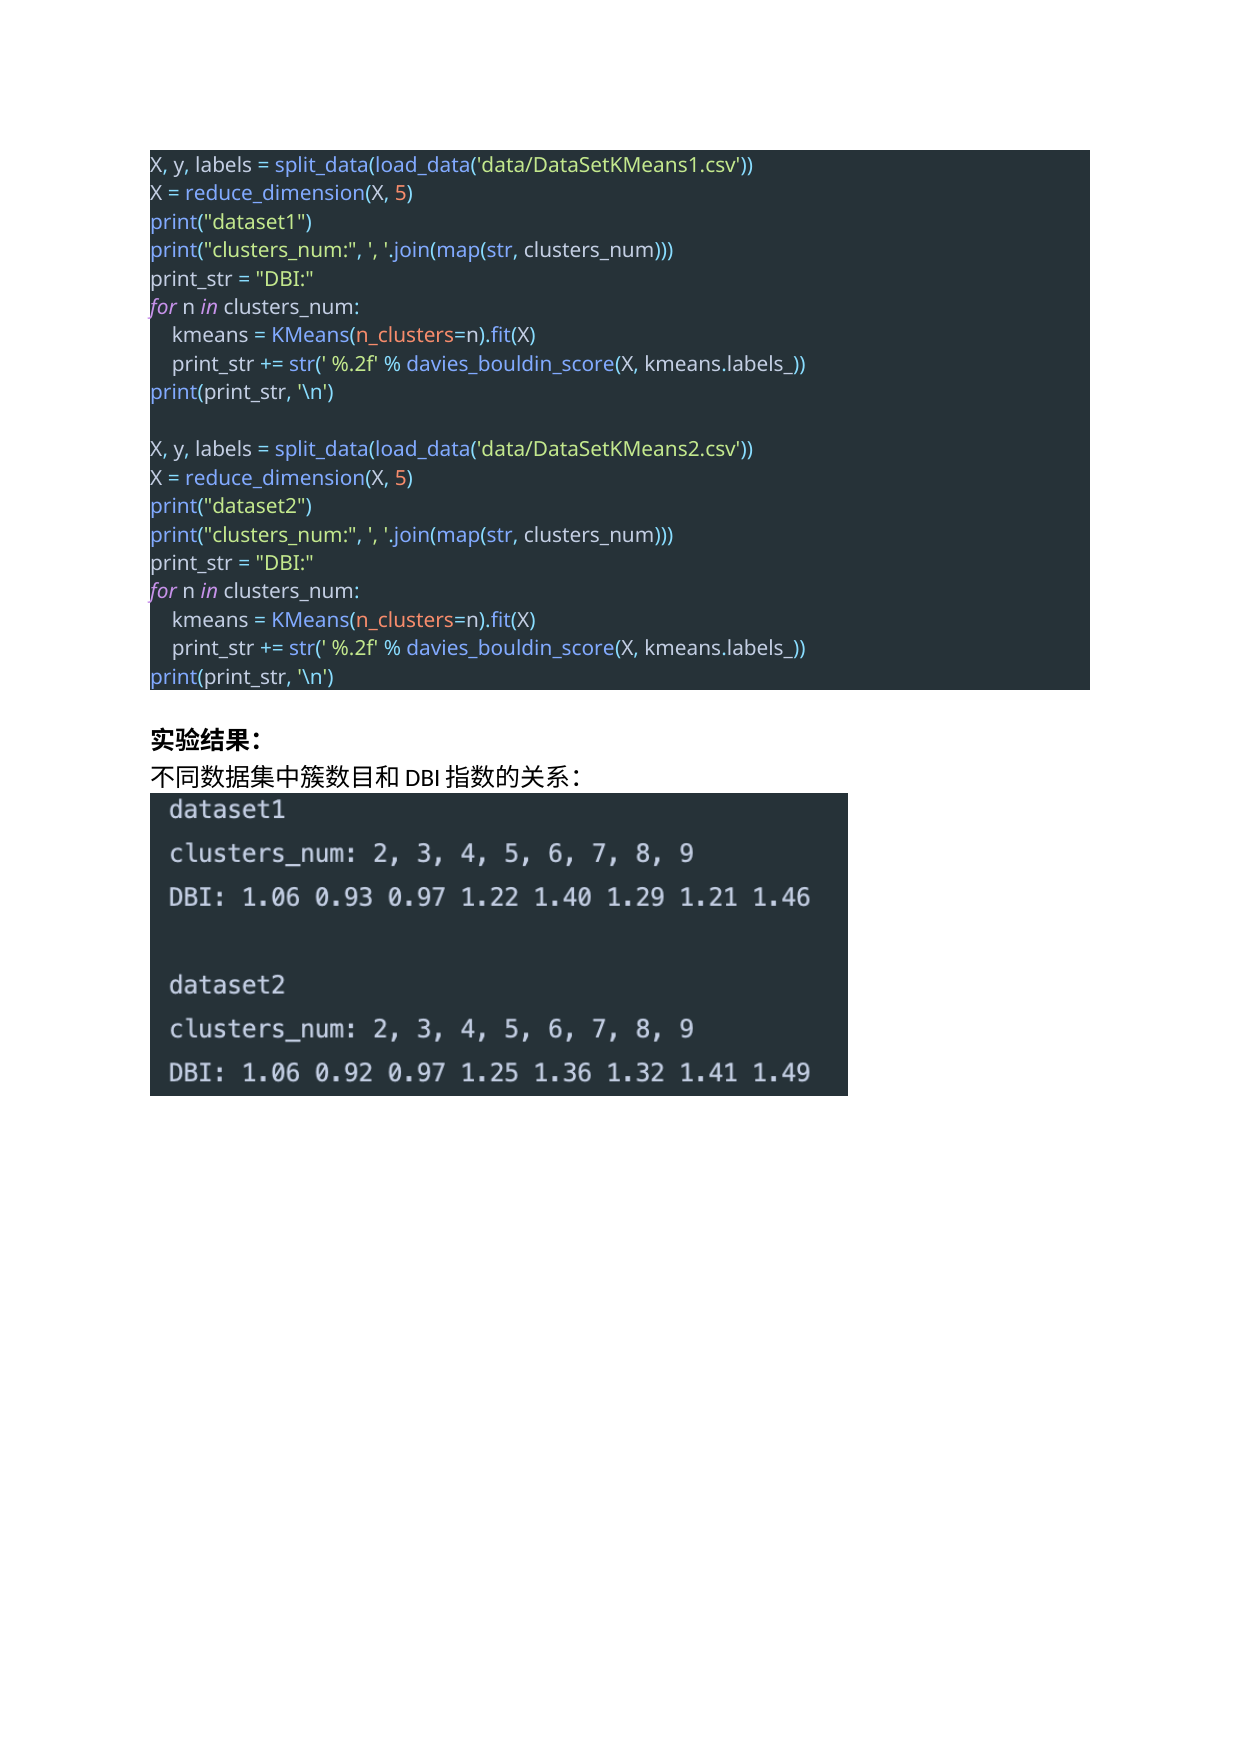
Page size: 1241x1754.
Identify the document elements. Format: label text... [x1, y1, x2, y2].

text 实验结果： [150, 721, 1090, 757]
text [150, 150, 1090, 690]
picture [150, 793, 848, 1096]
text 不同数据集中簇数目和DBI指数的关系： [150, 757, 1090, 793]
